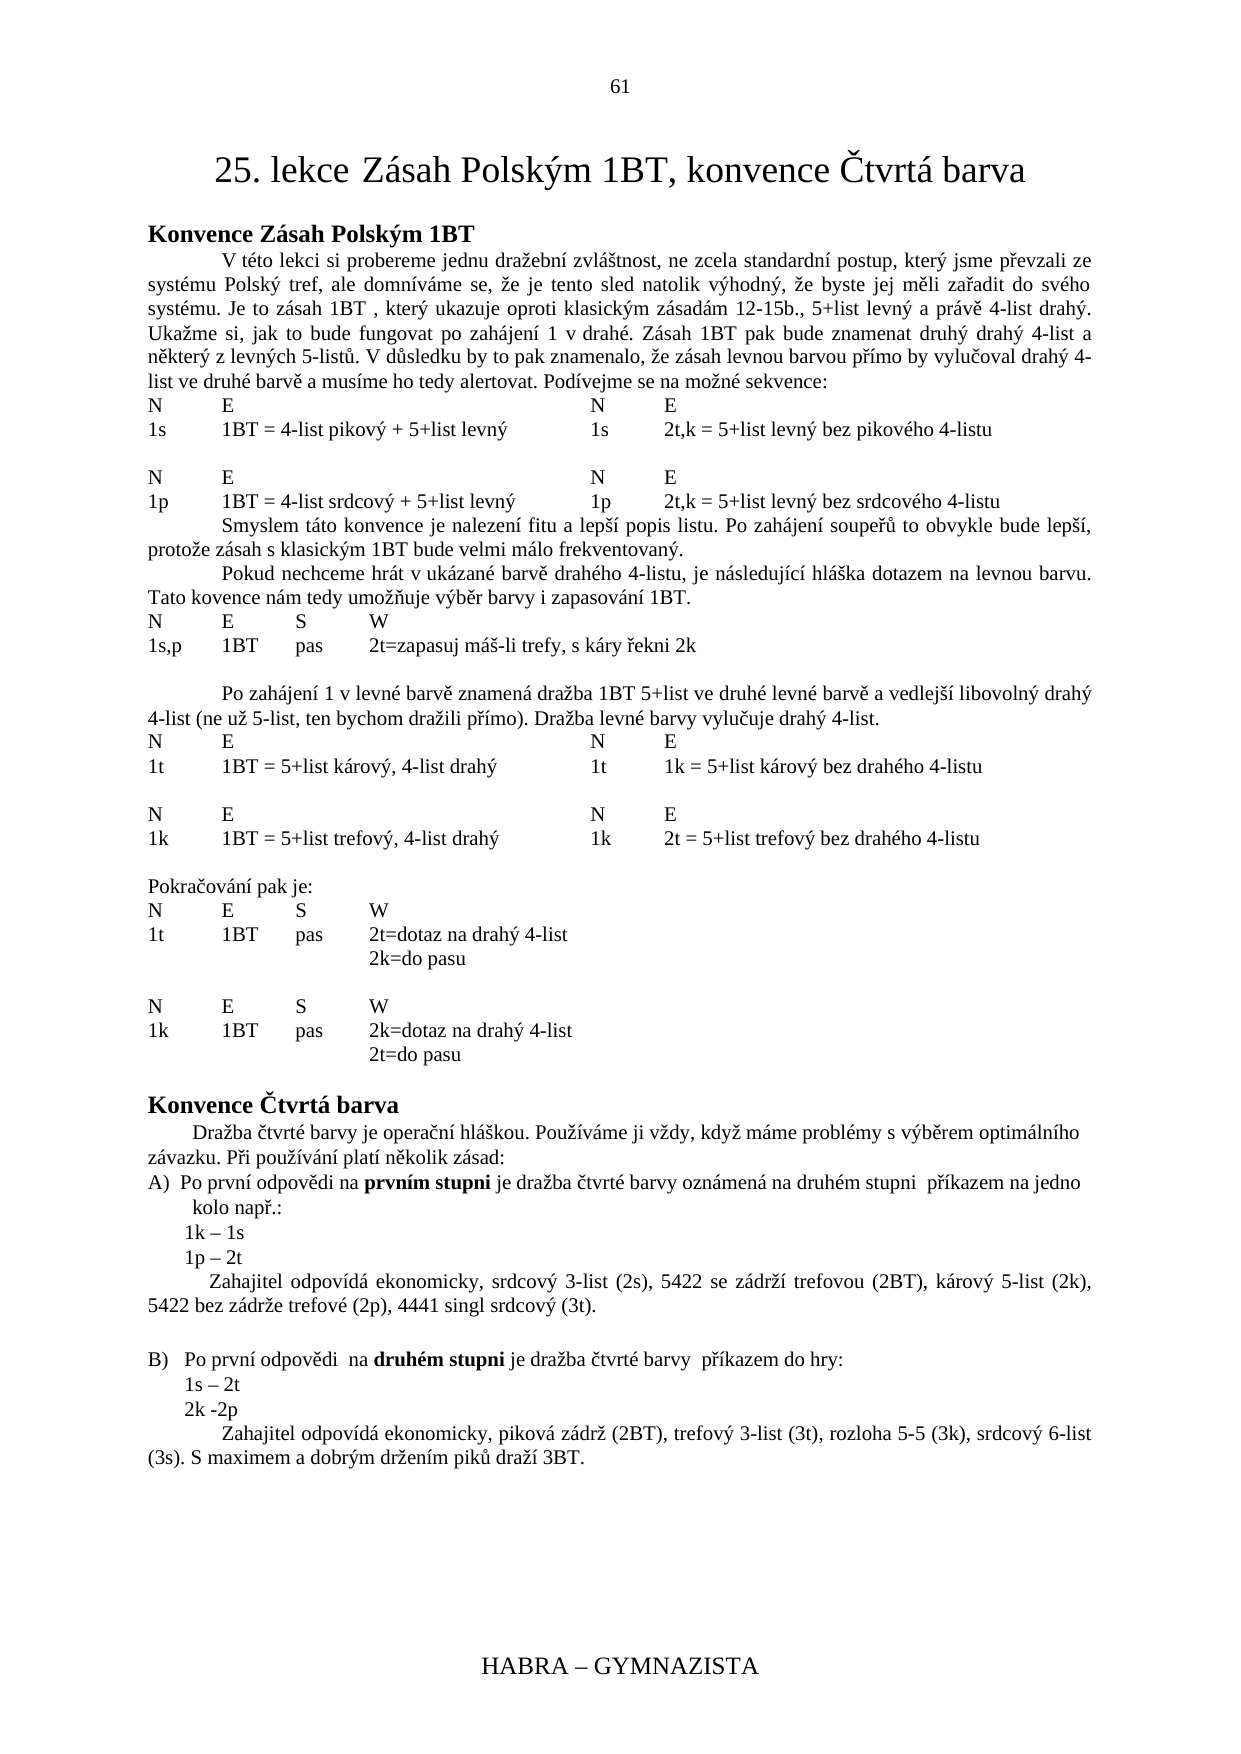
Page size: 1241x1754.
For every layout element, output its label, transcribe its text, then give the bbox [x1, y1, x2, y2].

text Konvence Zásah Polským 1BT [148, 219, 1093, 248]
text N E N E [148, 802, 1093, 826]
text 1s 1BT = 4-list pikový + 5+list levný 1s 2t,k = 5+list levný bez pikového 4-listu [148, 417, 1093, 441]
text 1t 1BT pas 2t=dotaz na drahý 4-list [148, 922, 1093, 946]
text 1p – 2t [148, 1244, 1093, 1269]
text V této lekci si probereme jednu dražební zvláštnost, ne zcela standardní postup, který jsme převzali ze systému Polský tref, ale domníváme se, že je tento sled natolik výhodný, že byste jej měli zařadit do svého systému. Je to zásah 1BT , který ukazuje oproti klasickým zásadám 12-15b., 5+list levný a právě 4-list drahý. Ukažme si, jak to bude fungovat po zahájení 1 v drahé. Zásah 1BT pak bude znamenat druhý drahý 4-list a některý z levných 5-listů. V důsledku by to pak znamenalo, že zásah levnou barvou přímo by vylučoval drahý 4-list ve druhé barvě a musíme ho tedy alertovat. Podívejme se na možné sekvence: [148, 248, 1093, 393]
text 2k -2p [148, 1396, 1093, 1421]
subtitle 25. lekce Zásah Polským 1BT, konvence Čtvrtá barva [148, 148, 1093, 191]
text Konvence Čtvrtá barva [148, 1090, 1093, 1119]
text 1s – 2t [148, 1371, 1093, 1396]
text Pokračování pak je: [148, 874, 1093, 898]
text N E S W [148, 994, 1093, 1018]
text N E N E [148, 393, 1093, 417]
text 2t=do pasu [148, 1042, 1093, 1066]
text Po zahájení 1 v levné barvě znamená dražba 1BT 5+list ve druhé levné barvě a vedlejší libovolný drahý 4-list (ne už 5-list, ten bychom dražili přímo). Dražba levné barvy vylučuje drahý 4-list. [148, 681, 1093, 729]
text 1p 1BT = 4-list srdcový + 5+list levný 1p 2t,k = 5+list levný bez srdcového 4-listu [148, 489, 1093, 513]
text Zahajitel odpovídá ekonomicky, piková zádrž (2BT), trefový 3-list (3t), rozloha 5-5 (3k), srdcový 6-list (3s). S maximem a dobrým držením piků draží 3BT. [148, 1421, 1093, 1469]
text 1k 1BT = 5+list trefový, 4-list drahý 1k 2t = 5+list trefový bez drahého 4-listu [148, 826, 1093, 850]
text Pokud nechceme hrát v ukázané barvě drahého 4-listu, je následující hláška dotazem na levnou barvu. Tato kovence nám tedy umožňuje výběr barvy i zapasování 1BT. [148, 561, 1093, 609]
text N E S W [148, 898, 1093, 922]
text 1k – 1s [148, 1219, 1093, 1244]
text 2k=do pasu [148, 946, 1093, 970]
text N E S W [148, 609, 1093, 633]
text 1t 1BT = 5+list kárový, 4-list drahý 1t 1k = 5+list kárový bez drahého 4-listu [148, 753, 1093, 778]
text 1k 1BT pas 2k=dotaz na drahý 4-list [148, 1018, 1093, 1042]
text Zahajitel odpovídá ekonomicky, srdcový 3-list (2s), 5422 se zádrží trefovou (2BT), kárový 5-list (2k), 5422 bez zádrže trefové (2p), 4441 singl srdcový (3t). [148, 1269, 1093, 1317]
text Dražba čtvrté barvy je operační hláškou. Používáme ji vždy, když máme problémy s výběrem optimálního závazku. Při používání platí několik zásad: [148, 1119, 1093, 1169]
text N E N E [148, 465, 1093, 489]
text A) Po první odpovědi na prvním stupni je dražba čtvrté barvy oznámená na druhém stupni příkazem na jedno kolo např.: [148, 1169, 1093, 1219]
text 1s,p 1BT pas 2t=zapasuj máš-li trefy, s káry řekni 2k [148, 633, 1093, 657]
text B) Po první odpovědi na druhém stupni je dražba čtvrté barvy příkazem do hry: [148, 1346, 1093, 1371]
text Smyslem táto konvence je nalezení fitu a lepší popis listu. Po zahájení soupeřů to obvykle bude lepší, protože zásah s klasickým 1BT bude velmi málo frekventovaný. [148, 513, 1093, 561]
text N E N E [148, 729, 1093, 753]
